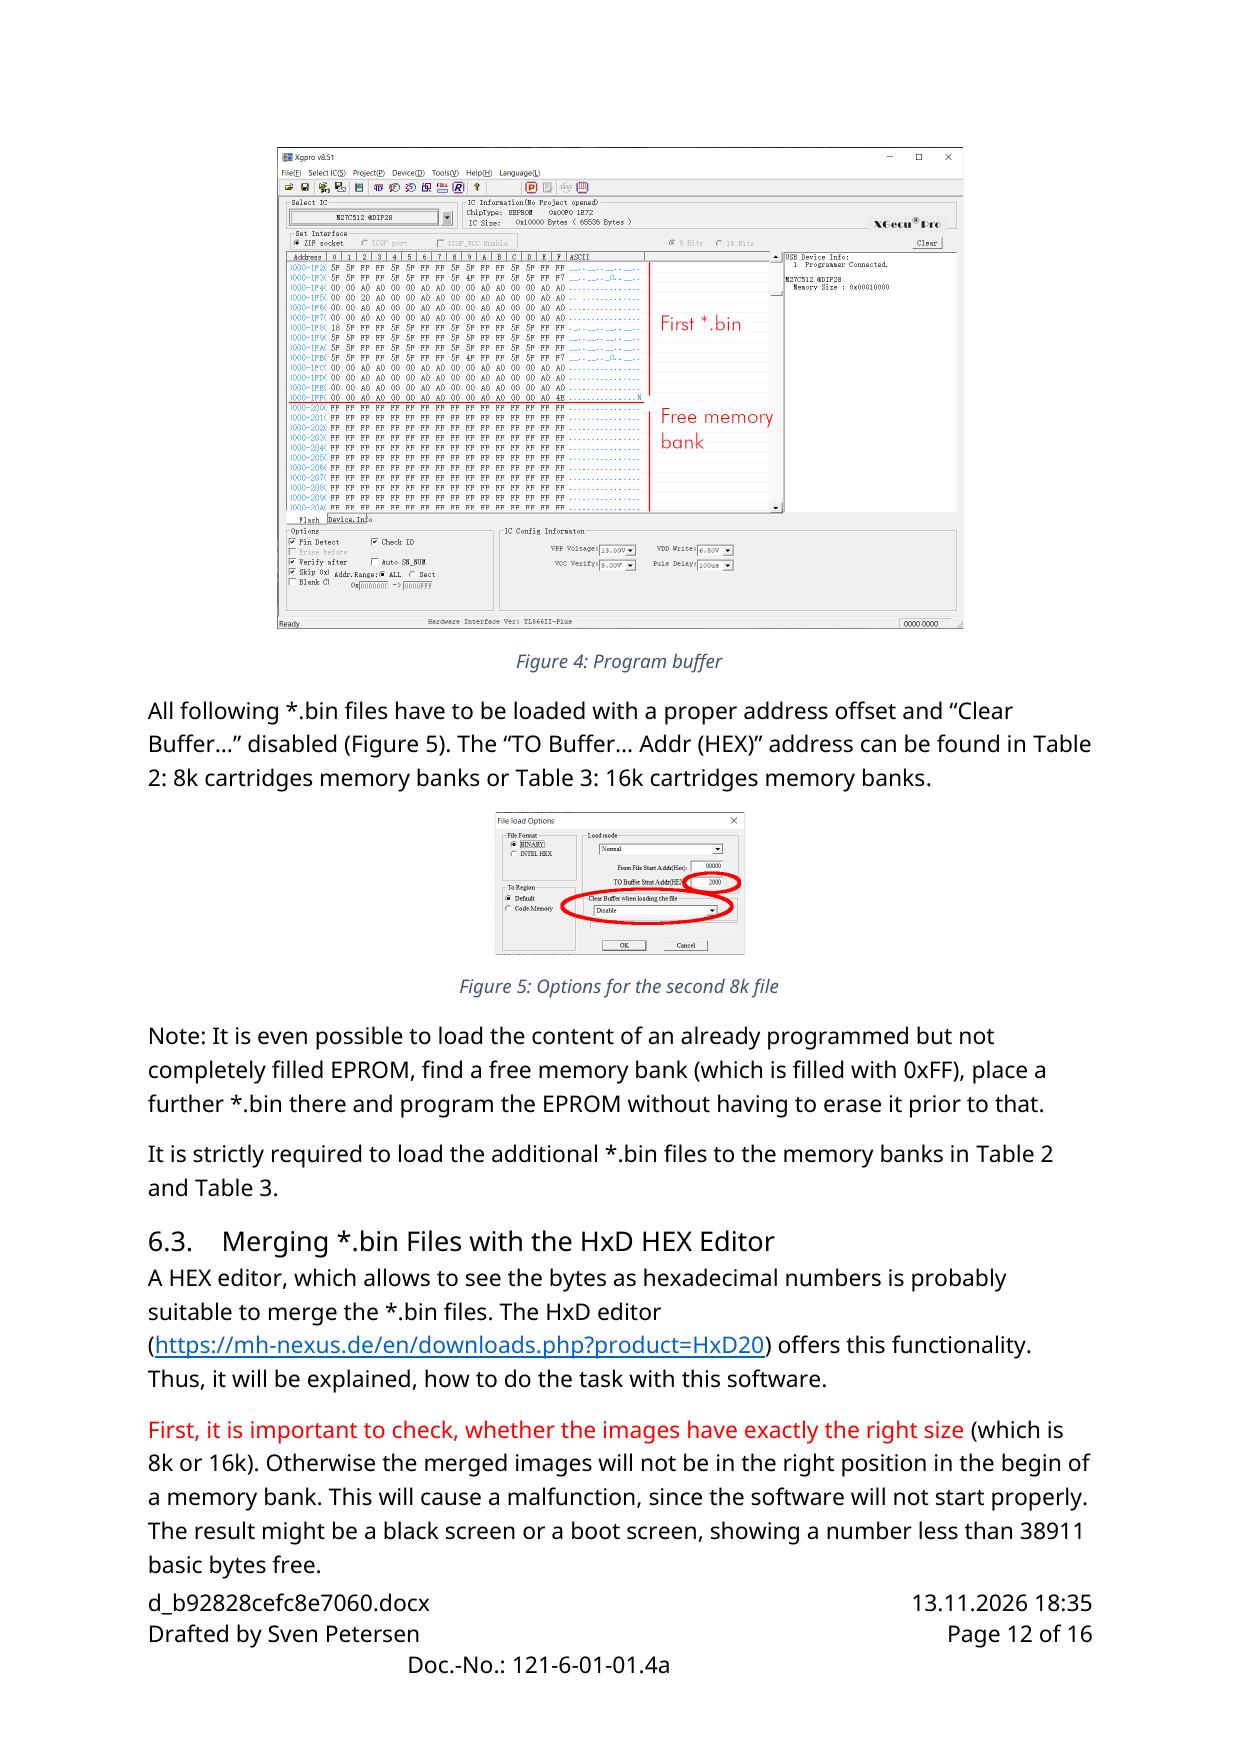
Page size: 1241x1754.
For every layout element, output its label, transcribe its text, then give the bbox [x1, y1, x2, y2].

picture [495, 812, 745, 955]
text It is strictly required to load the additional *.bin files to the memory banks in Table 2 and Table 3. [148, 1138, 1093, 1203]
text Figure 5: Options for the second 8k file [148, 974, 1093, 999]
text A HEX editor, which allows to see the bytes as hexadecimal numbers is probably suitable to merge the *.bin files. The HxD editor (https://mh-nexus.de/en/downloads.php?product=HxD20) offers this functionality. Thus, it will be explained, how to do the task with this software. [148, 1262, 1093, 1394]
text First, it is important to check, whether the images have exactly the right size (which is 8k or 16k). Otherwise the merged images will not be in the right position in the begin of a memory bank. This will cause a malfunction, since the software will not start properly. The result might be a black screen or a boot screen, showing a number less than 38911 basic bytes free. [148, 1413, 1093, 1580]
text Figure 4: Program buffer [148, 648, 1093, 674]
subtitle Merging *.bin Files with the HxD HEX Editor [148, 1222, 1093, 1259]
picture [277, 147, 964, 629]
text Note: It is even possible to load the content of an already programmed but not completely filled EPROM, find a free memory bank (which is filled with 0xFF), place a further *.bin there and program the EPROM without having to erase it prior to that. [148, 1020, 1093, 1119]
text All following *.bin files have to be loaded with a proper address offset and “Clear Buffer…” disabled (Figure 5). The “TO Buffer… Addr (HEX)” address can be found in Table 2: 8k cartridges memory banks or Table 3: 16k cartridges memory banks. [148, 694, 1093, 793]
